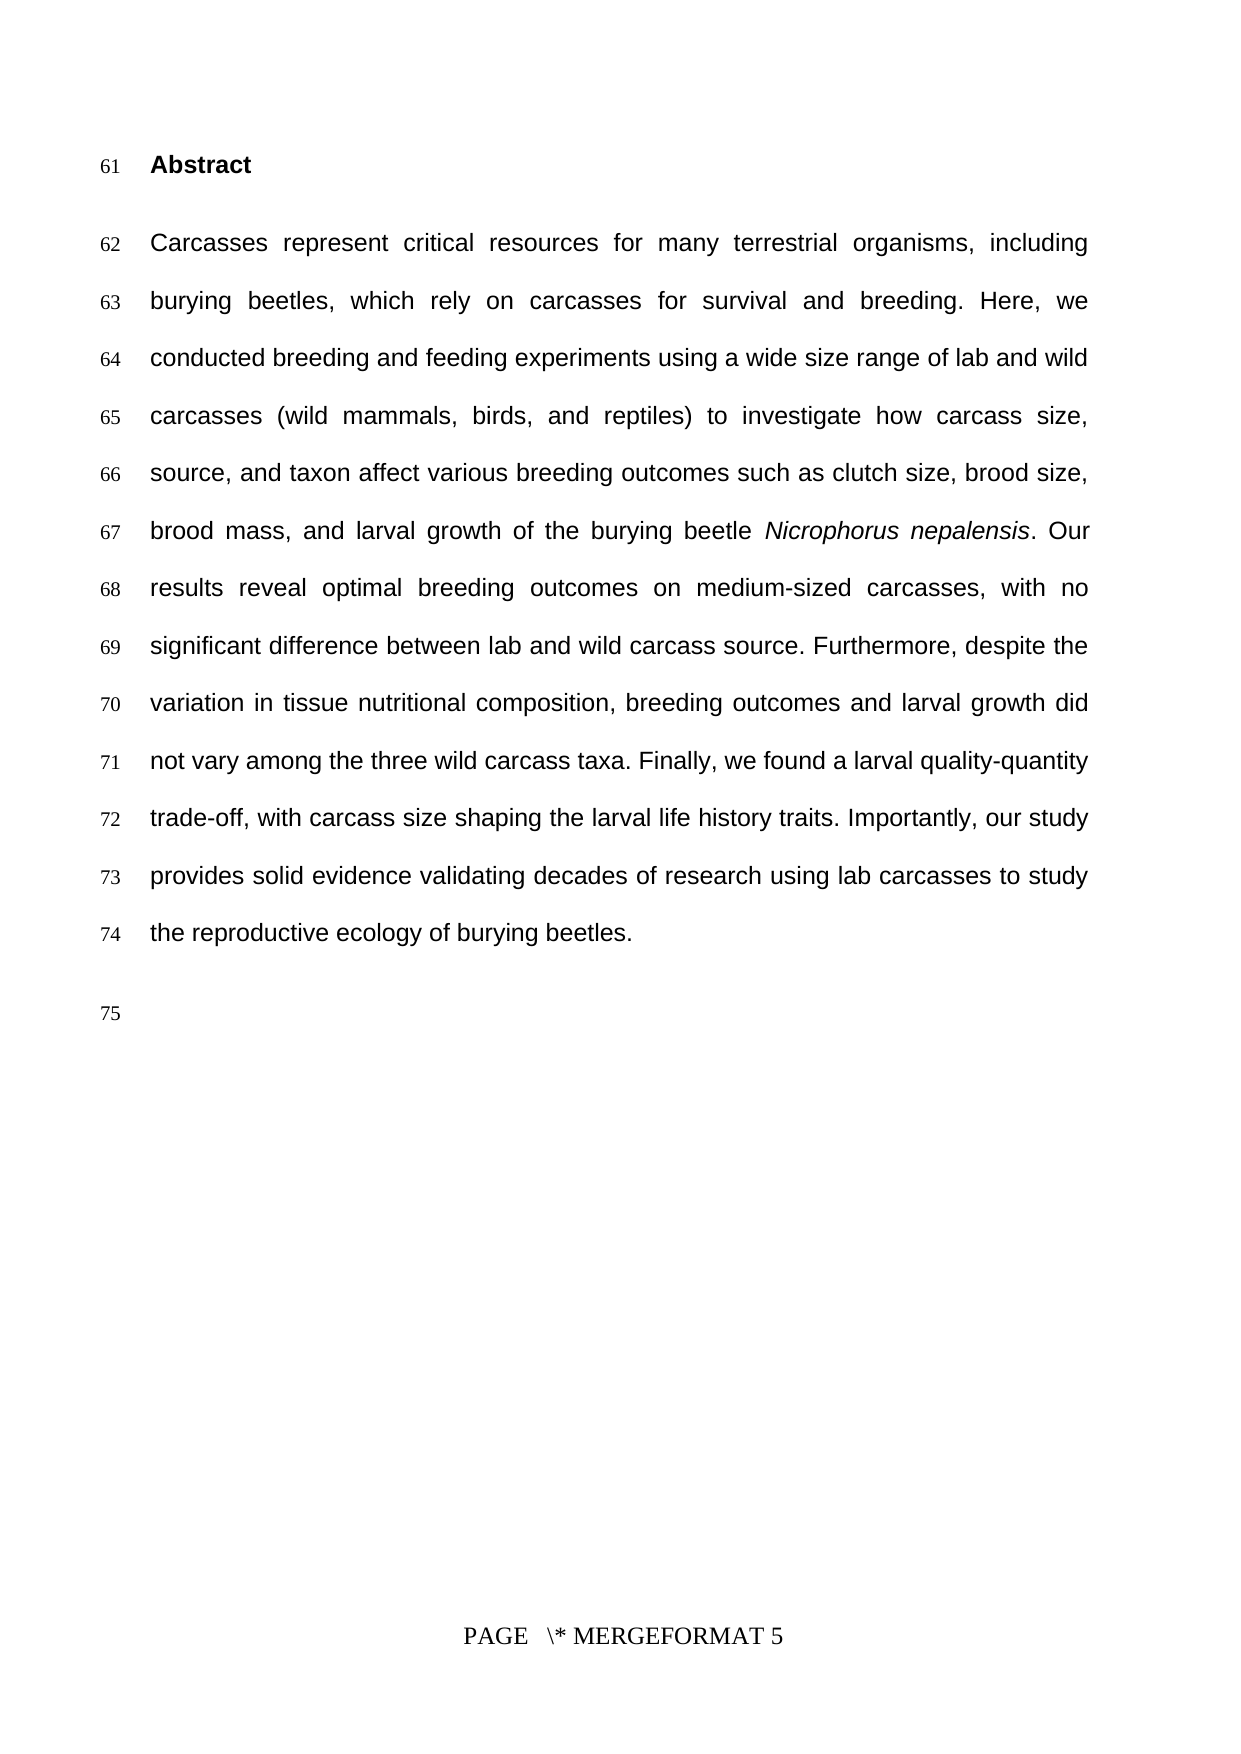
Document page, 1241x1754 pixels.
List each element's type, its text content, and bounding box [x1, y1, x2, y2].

text Carcasses represent critical resources for many terrestrial organisms, including burying beetles, which rely on carcasses for survival and breeding. Here, we conducted breeding and feeding experiments using a wide size range of lab and wild carcasses (wild mammals, birds, and reptiles) to investigate how carcass size, source, and taxon affect various breeding outcomes such as clutch size, brood size, brood mass, and larval growth of the burying beetle Nicrophorus nepalensis. Our results reveal optimal breeding outcomes on medium-sized carcasses, with no significant difference between lab and wild carcass source. Furthermore, despite the variation in tissue nutritional composition, breeding outcomes and larval growth did not vary among the three wild carcass taxa. Finally, we found a larval quality-quantity trade-off, with carcass size shaping the larval life history traits. Importantly, our study provides solid evidence validating decades of research using lab carcasses to study the reproductive ecology of burying beetles. [150, 228, 1090, 947]
text Abstract [150, 150, 1090, 179]
